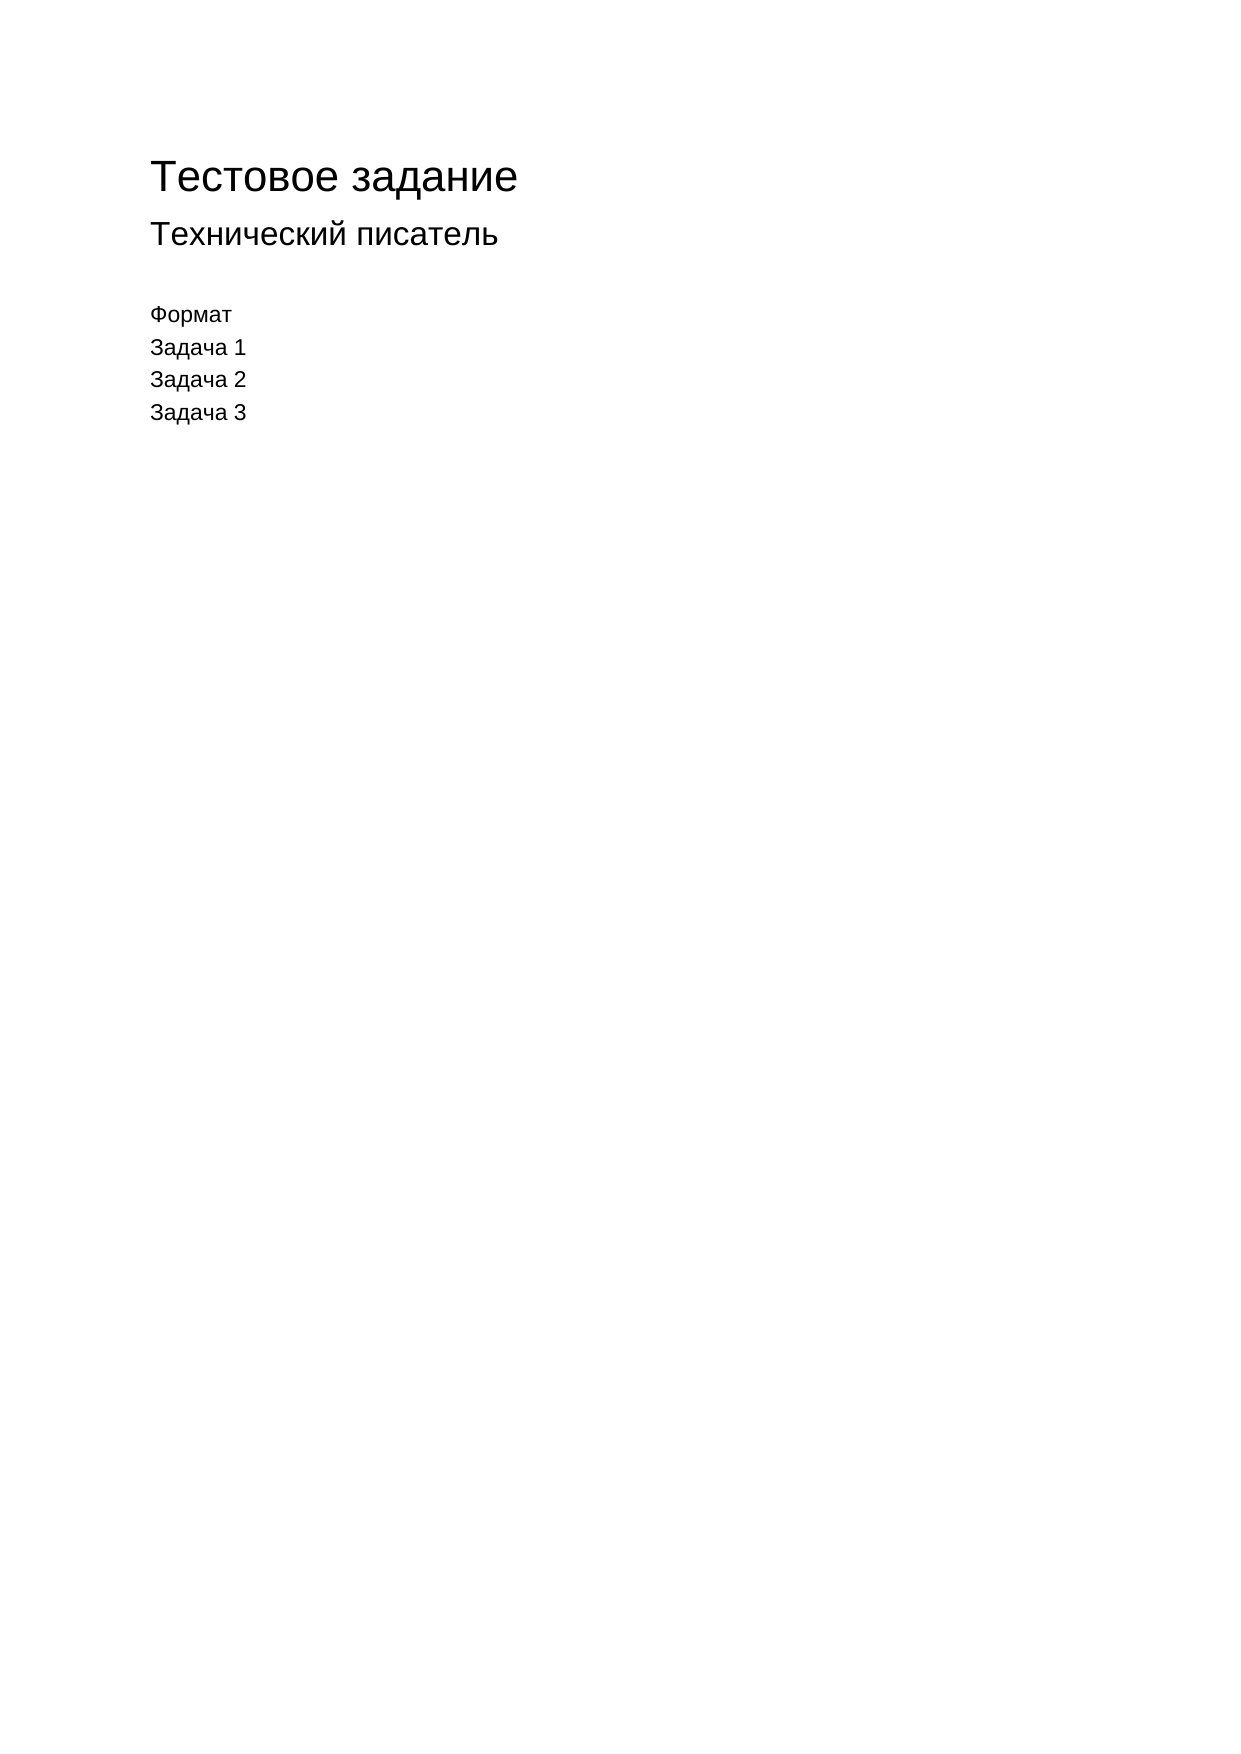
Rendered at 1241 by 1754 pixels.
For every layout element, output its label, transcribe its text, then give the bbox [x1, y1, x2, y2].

title Тестовое задание [150, 150, 1090, 200]
title Технический писатель [150, 214, 1090, 252]
